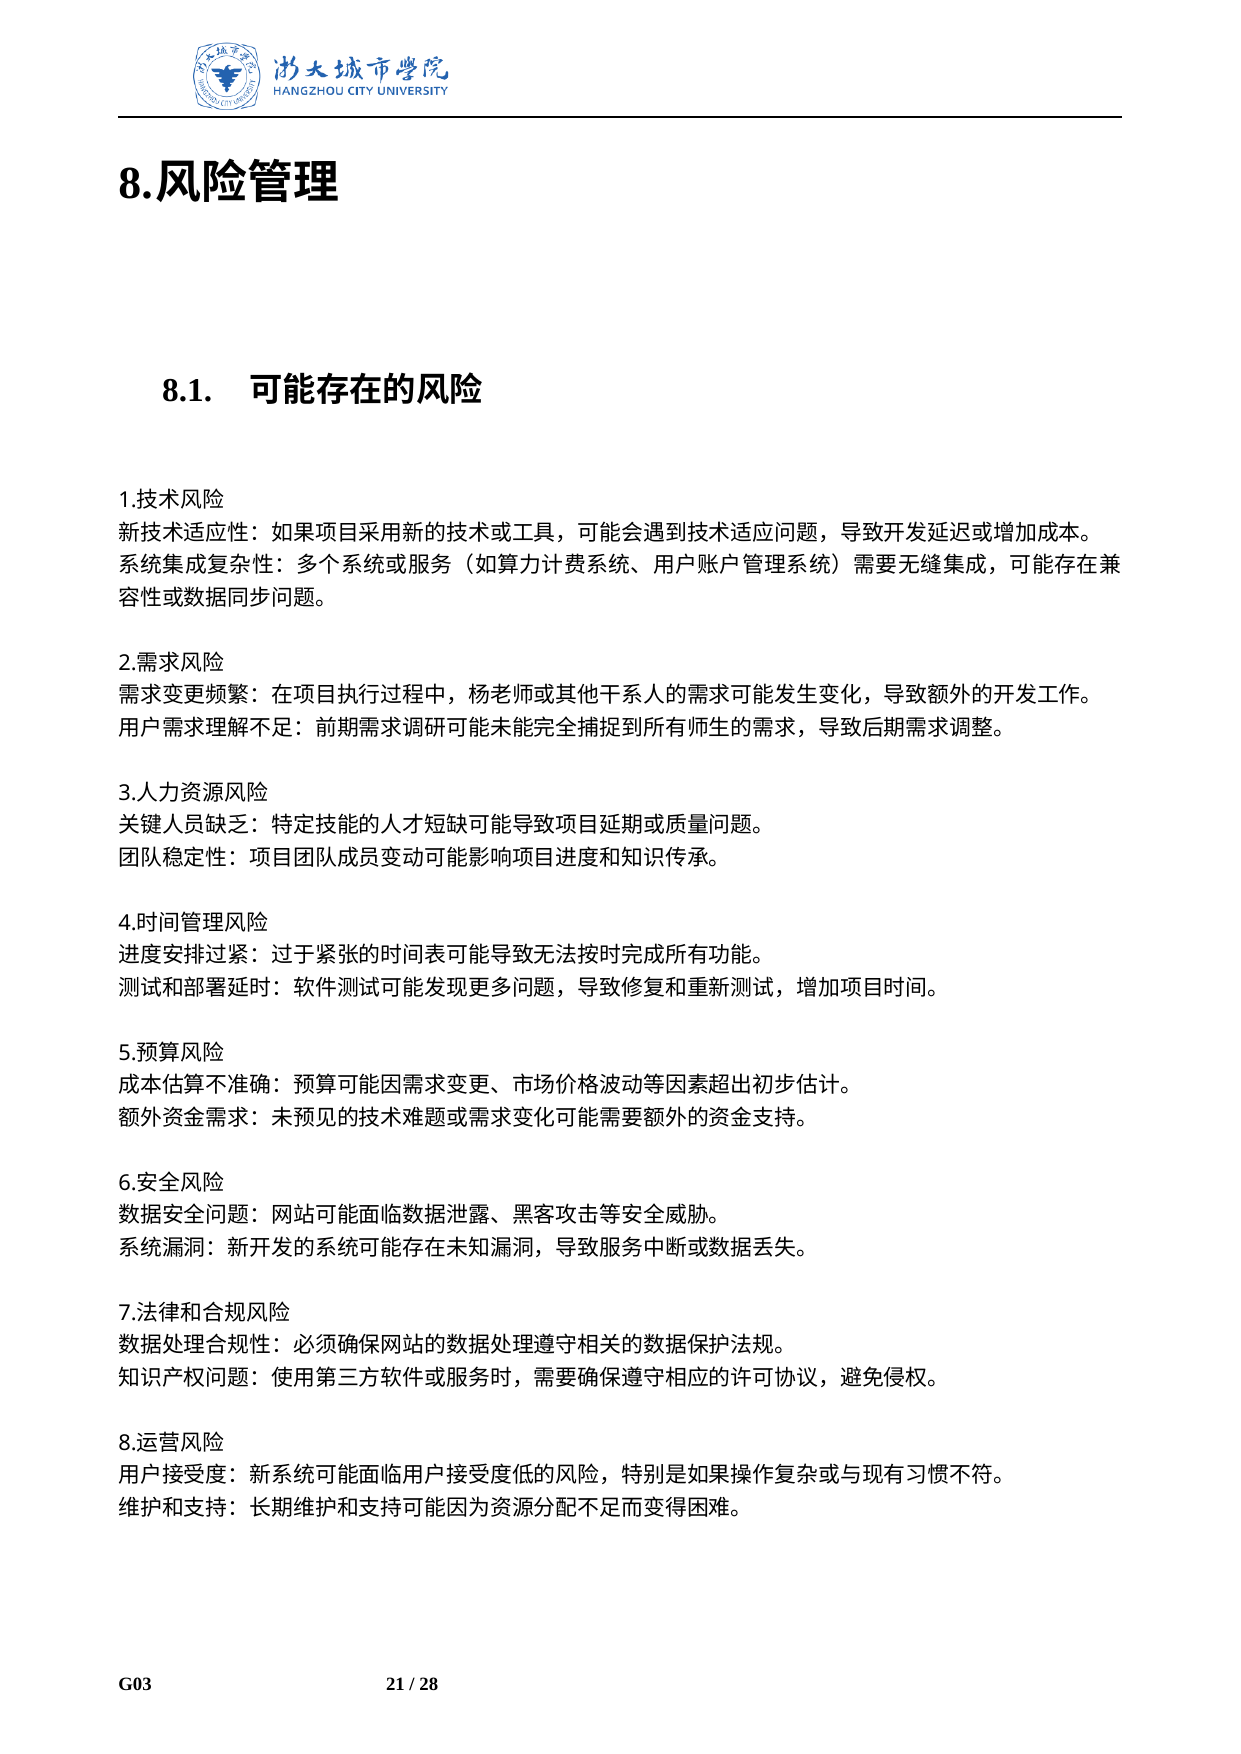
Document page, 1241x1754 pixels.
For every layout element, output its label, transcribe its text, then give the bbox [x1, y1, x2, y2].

text 新技术适应性：如果项目采用新的技术或工具，可能会遇到技术适应问题，导致开发延迟或增加成本。 [118, 514, 1122, 547]
text 6.安全风险 [118, 1164, 1122, 1197]
text 数据处理合规性：必须确保网站的数据处理遵守相关的数据保护法规。 [118, 1327, 1122, 1359]
text 8.运营风险 [118, 1424, 1122, 1457]
text 系统漏洞：新开发的系统可能存在未知漏洞，导致服务中断或数据丢失。 [118, 1229, 1122, 1262]
text 用户需求理解不足：前期需求调研可能未能完全捕捉到所有师生的需求，导致后期需求调整。 [118, 709, 1122, 742]
picture [187, 41, 454, 115]
text 3.人力资源风险 [118, 774, 1122, 807]
text 需求变更频繁：在项目执行过程中，杨老师或其他干系人的需求可能发生变化，导致额外的开发工作。 [118, 677, 1122, 709]
text 进度安排过紧：过于紧张的时间表可能导致无法按时完成所有功能。 [118, 937, 1122, 969]
text 7.法律和合规风险 [118, 1294, 1122, 1327]
text 系统集成复杂性：多个系统或服务（如算力计费系统、用户账户管理系统）需要无缝集成，可能存在兼容性或数据同步问题。 [118, 547, 1122, 612]
text 成本估算不准确：预算可能因需求变更、市场价格波动等因素超出初步估计。 [118, 1067, 1122, 1099]
text 4.时间管理风险 [118, 904, 1122, 937]
text 额外资金需求：未预见的技术难题或需求变化可能需要额外的资金支持。 [118, 1099, 1122, 1132]
subtitle 可能存在的风险 [162, 355, 1122, 420]
text 知识产权问题：使用第三方软件或服务时，需要确保遵守相应的许可协议，避免侵权。 [118, 1359, 1122, 1392]
text 1.技术风险 [118, 482, 1122, 514]
text 用户接受度：新系统可能面临用户接受度低的风险，特别是如果操作复杂或与现有习惯不符。 [118, 1457, 1122, 1489]
subtitle 风险管理 [118, 129, 1122, 227]
text 2.需求风险 [118, 644, 1122, 677]
text 数据安全问题：网站可能面临数据泄露、黑客攻击等安全威胁。 [118, 1197, 1122, 1229]
text 维护和支持：长期维护和支持可能因为资源分配不足而变得困难。 [118, 1489, 1122, 1522]
text 团队稳定性：项目团队成员变动可能影响项目进度和知识传承。 [118, 839, 1122, 872]
text 5.预算风险 [118, 1034, 1122, 1067]
text 关键人员缺乏：特定技能的人才短缺可能导致项目延期或质量问题。 [118, 807, 1122, 839]
text 测试和部署延时：软件测试可能发现更多问题，导致修复和重新测试，增加项目时间。 [118, 969, 1122, 1002]
